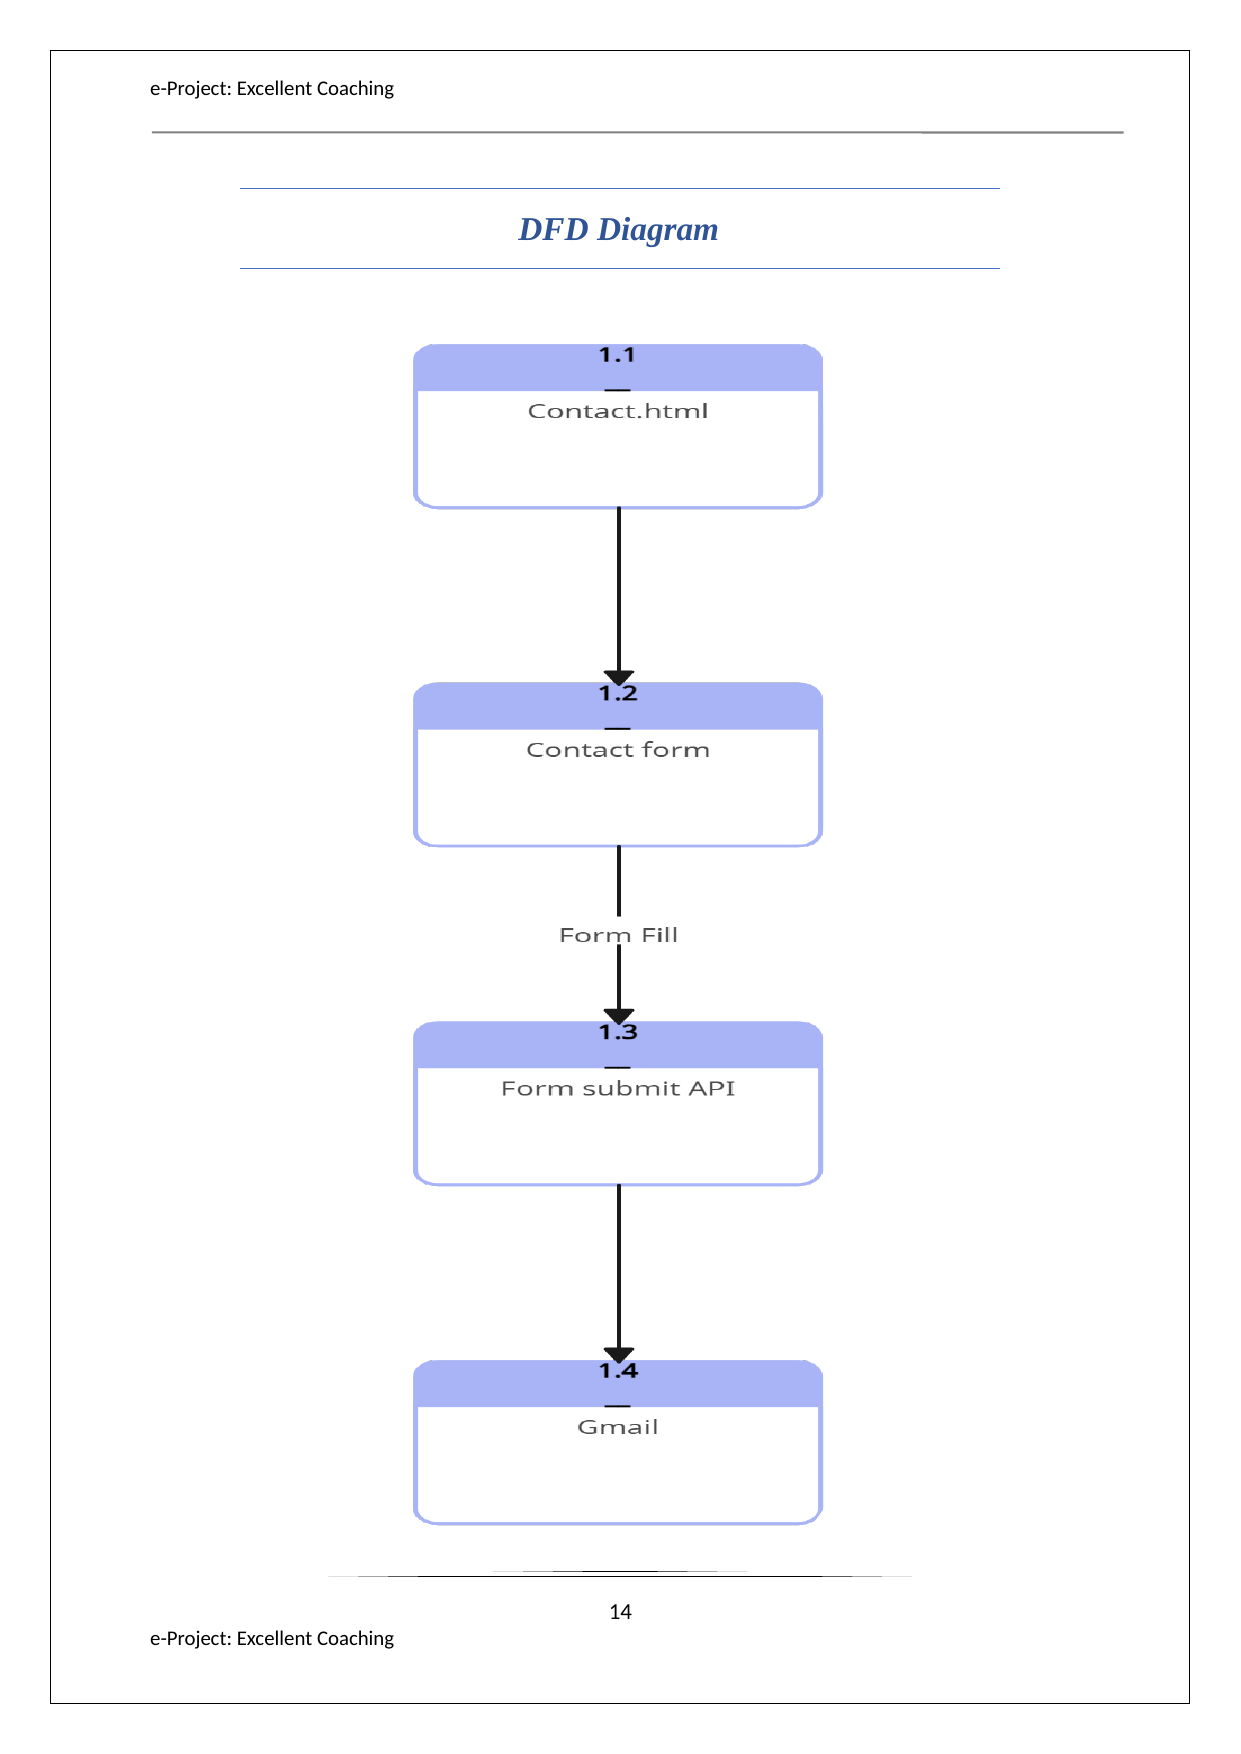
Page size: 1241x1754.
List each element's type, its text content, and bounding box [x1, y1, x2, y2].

text DFD Diagram [240, 189, 1000, 268]
picture [403, 336, 832, 1529]
